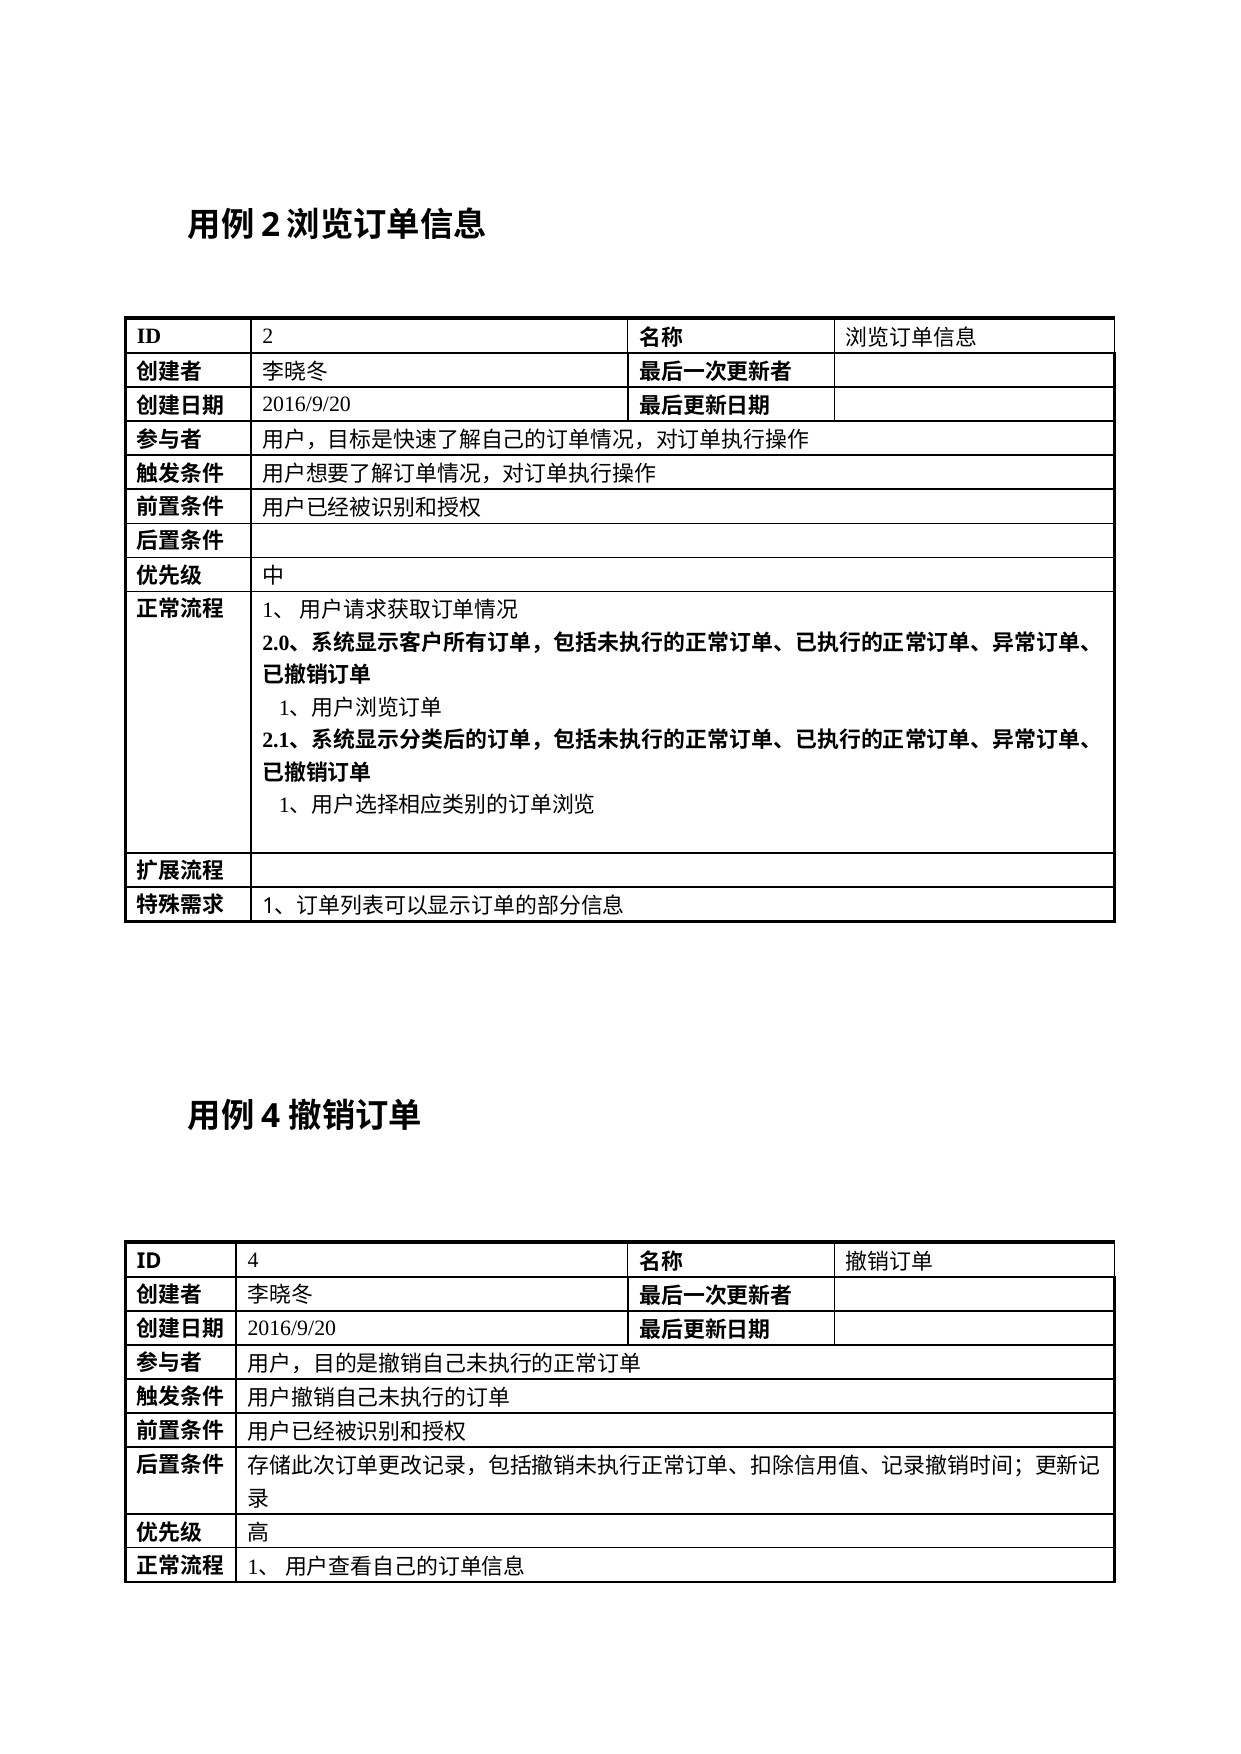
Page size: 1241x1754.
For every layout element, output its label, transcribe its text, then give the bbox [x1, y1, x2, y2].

table_cell 最后一次更新者 [629, 1278, 834, 1310]
table_cell 用户撤销自己未执行的订单 [237, 1380, 1113, 1412]
table_cell 正常流程 [127, 1548, 235, 1581]
table_cell 后置条件 [127, 524, 250, 556]
table_cell 李晓冬 [252, 354, 627, 386]
table_header 名称 [628, 1244, 834, 1276]
table_header 撤销订单 [835, 1244, 1114, 1276]
table_cell 李晓冬 [237, 1278, 627, 1310]
table_cell 创建日期 [127, 1312, 235, 1344]
table_cell 最后更新日期 [629, 388, 834, 420]
table_cell 参与者 [127, 422, 250, 454]
table_cell 高 [237, 1515, 1113, 1547]
table_cell 优先级 [127, 1515, 235, 1547]
table_cell 参与者 [127, 1346, 235, 1378]
table_cell 用户，目的是撤销自己未执行的正常订单 [237, 1346, 1113, 1378]
table_cell 触发条件 [127, 1380, 235, 1412]
table_cell 用户已经被识别和授权 [237, 1414, 1113, 1446]
table_header 名称 [628, 320, 834, 352]
table_header 2 [252, 320, 627, 352]
table_header 4 [237, 1244, 627, 1276]
table_cell 优先级 [127, 558, 250, 591]
table_cell [835, 354, 1113, 386]
table_cell 2016/9/20 [252, 388, 627, 420]
table_cell [835, 388, 1113, 420]
table_cell 用户，目标是快速了解自己的订单情况，对订单执行操作 [252, 422, 1113, 454]
table_cell 前置条件 [127, 1414, 235, 1446]
table_cell 1、订单列表可以显示订单的部分信息 [252, 888, 1113, 920]
table_cell [252, 854, 1113, 886]
table_cell 创建者 [127, 354, 250, 386]
table_header 浏览订单信息 [835, 320, 1114, 352]
table_cell 中 [252, 558, 1113, 591]
table_cell [835, 1312, 1113, 1344]
table_cell 触发条件 [127, 456, 250, 488]
table_cell 用户已经被识别和授权 [252, 490, 1113, 522]
subtitle 用例4 撤销订单 [187, 1080, 1053, 1145]
table_header ID [127, 1244, 235, 1276]
table_cell 创建者 [127, 1278, 235, 1310]
table_cell 用户查看自己的订单信息 系统显示订单信息，包括未执行的正常订单、已执行的正常订单、异常订单、已撤销订单 用户选择未执行正常订单中的订单，并撤销 系统将订单置为已撤销状态，但不删除数据 记录撤销时间 系统记录订单的更改情况，更新订单信息 [237, 1548, 1113, 1581]
table_cell 存储此次订单更改记录，包括撤销未执行正常订单、扣除信用值、记录撤销时间；更新记录 [237, 1448, 1113, 1513]
table_cell 特殊需求 [127, 888, 250, 920]
table_cell 前置条件 [127, 490, 250, 522]
table_cell 最后更新日期 [629, 1312, 834, 1344]
table_cell [835, 1278, 1113, 1310]
table_cell [252, 524, 1113, 556]
table_header ID [127, 320, 250, 352]
table_cell 用户请求获取订单情况 2.0、系统显示客户所有订单，包括未执行的正常订单、已执行的正常订单、异常订单、已撤销订单 1、用户浏览订单 2.1、系统显示分类后的订单，包括未执行的正常订单、已执行的正常订单、异常订单、已撤销订单 1、用户选择相应类别的订单浏览 [252, 592, 1113, 852]
table_cell 最后一次更新者 [629, 354, 834, 386]
table_cell 用户想要了解订单情况，对订单执行操作 [252, 456, 1113, 488]
table_cell 正常流程 [127, 592, 250, 852]
subtitle 用例2浏览订单信息 [187, 189, 1053, 254]
table_cell 创建日期 [127, 388, 250, 420]
table_cell 扩展流程 [127, 854, 250, 886]
table_cell 2016/9/20 [237, 1312, 627, 1344]
table_cell 后置条件 [127, 1448, 235, 1513]
